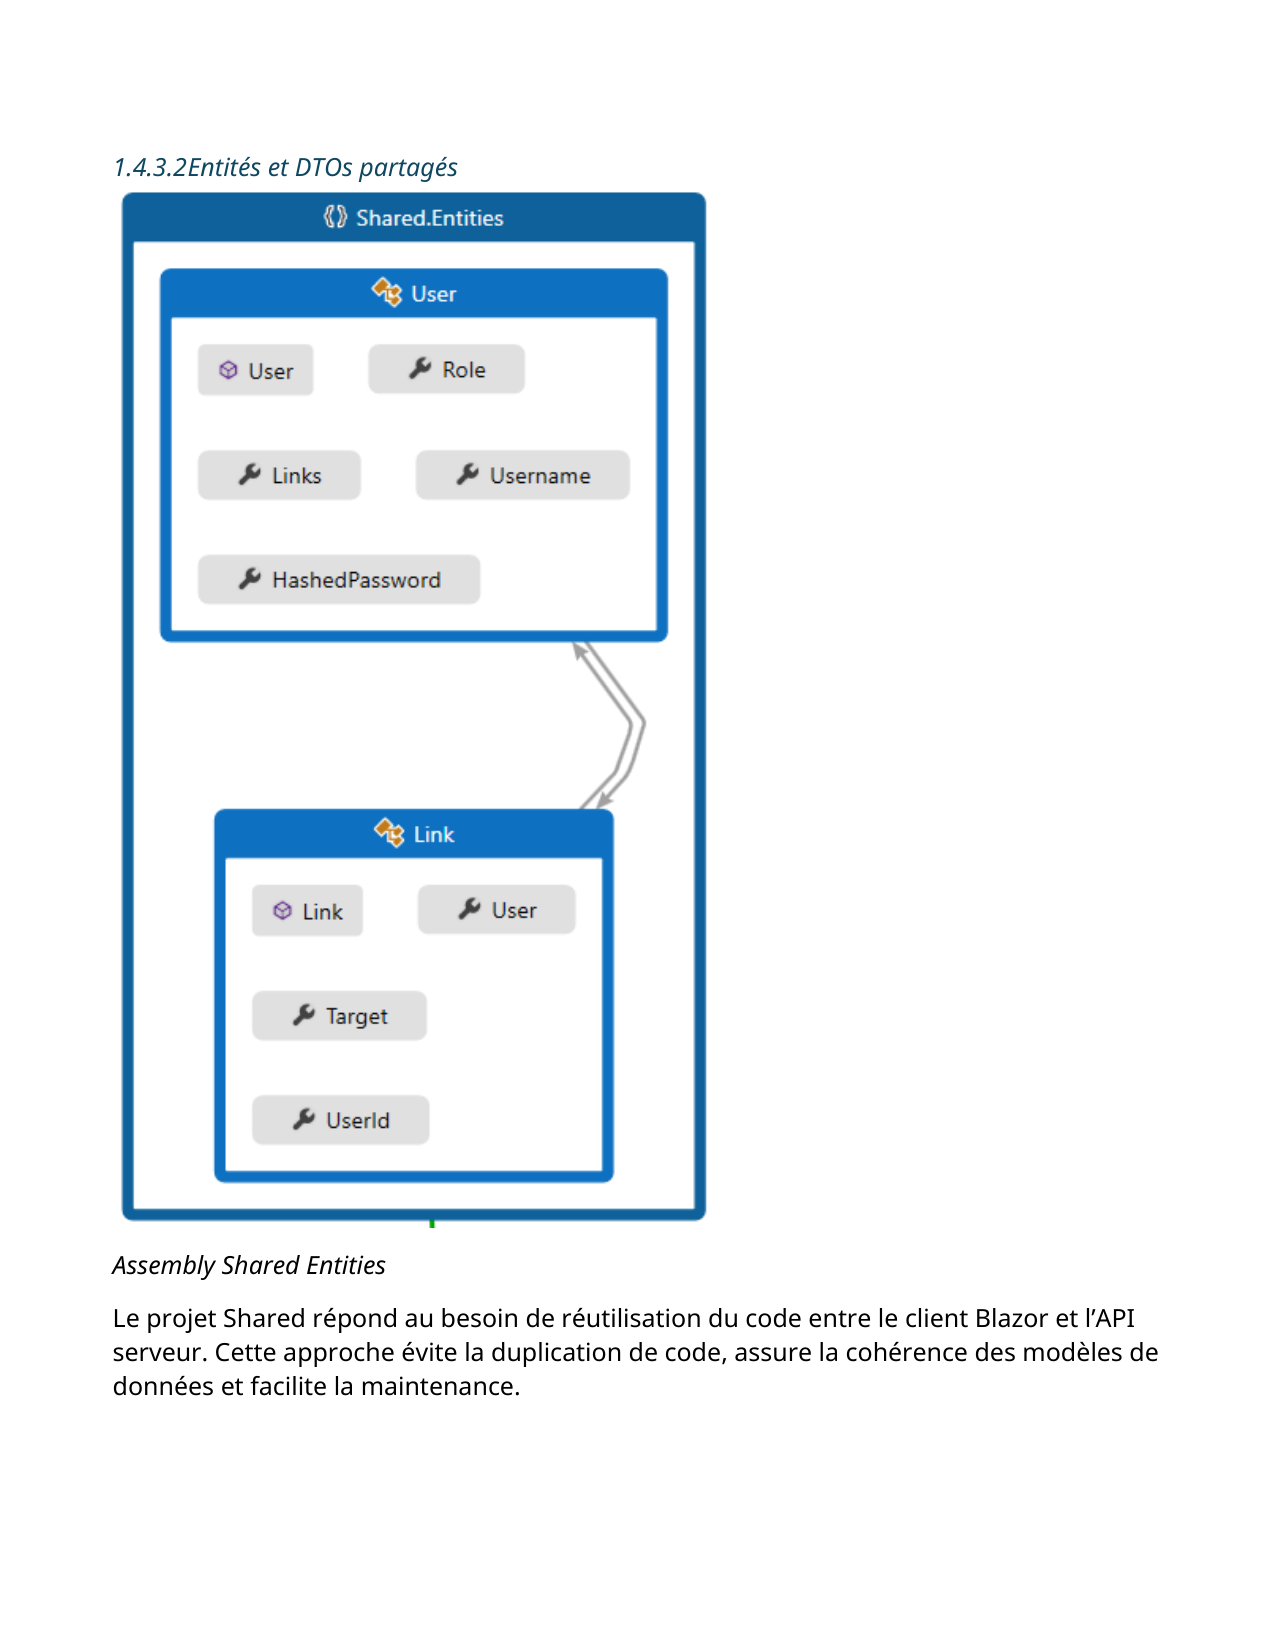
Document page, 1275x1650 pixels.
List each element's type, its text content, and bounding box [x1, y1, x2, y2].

text Le projet Shared répond au besoin de réutilisation du code entre le client Blazor et l’API serveur. Cette approche évite la duplication de code, assure la cohérence des modèles de données et facilite la maintenance. [112, 1301, 1162, 1403]
picture [112, 188, 708, 1228]
subtitle 1.4.3.2 Entités et DTOs partagés [112, 150, 1162, 184]
text Assembly Shared Entities [112, 1248, 1162, 1282]
